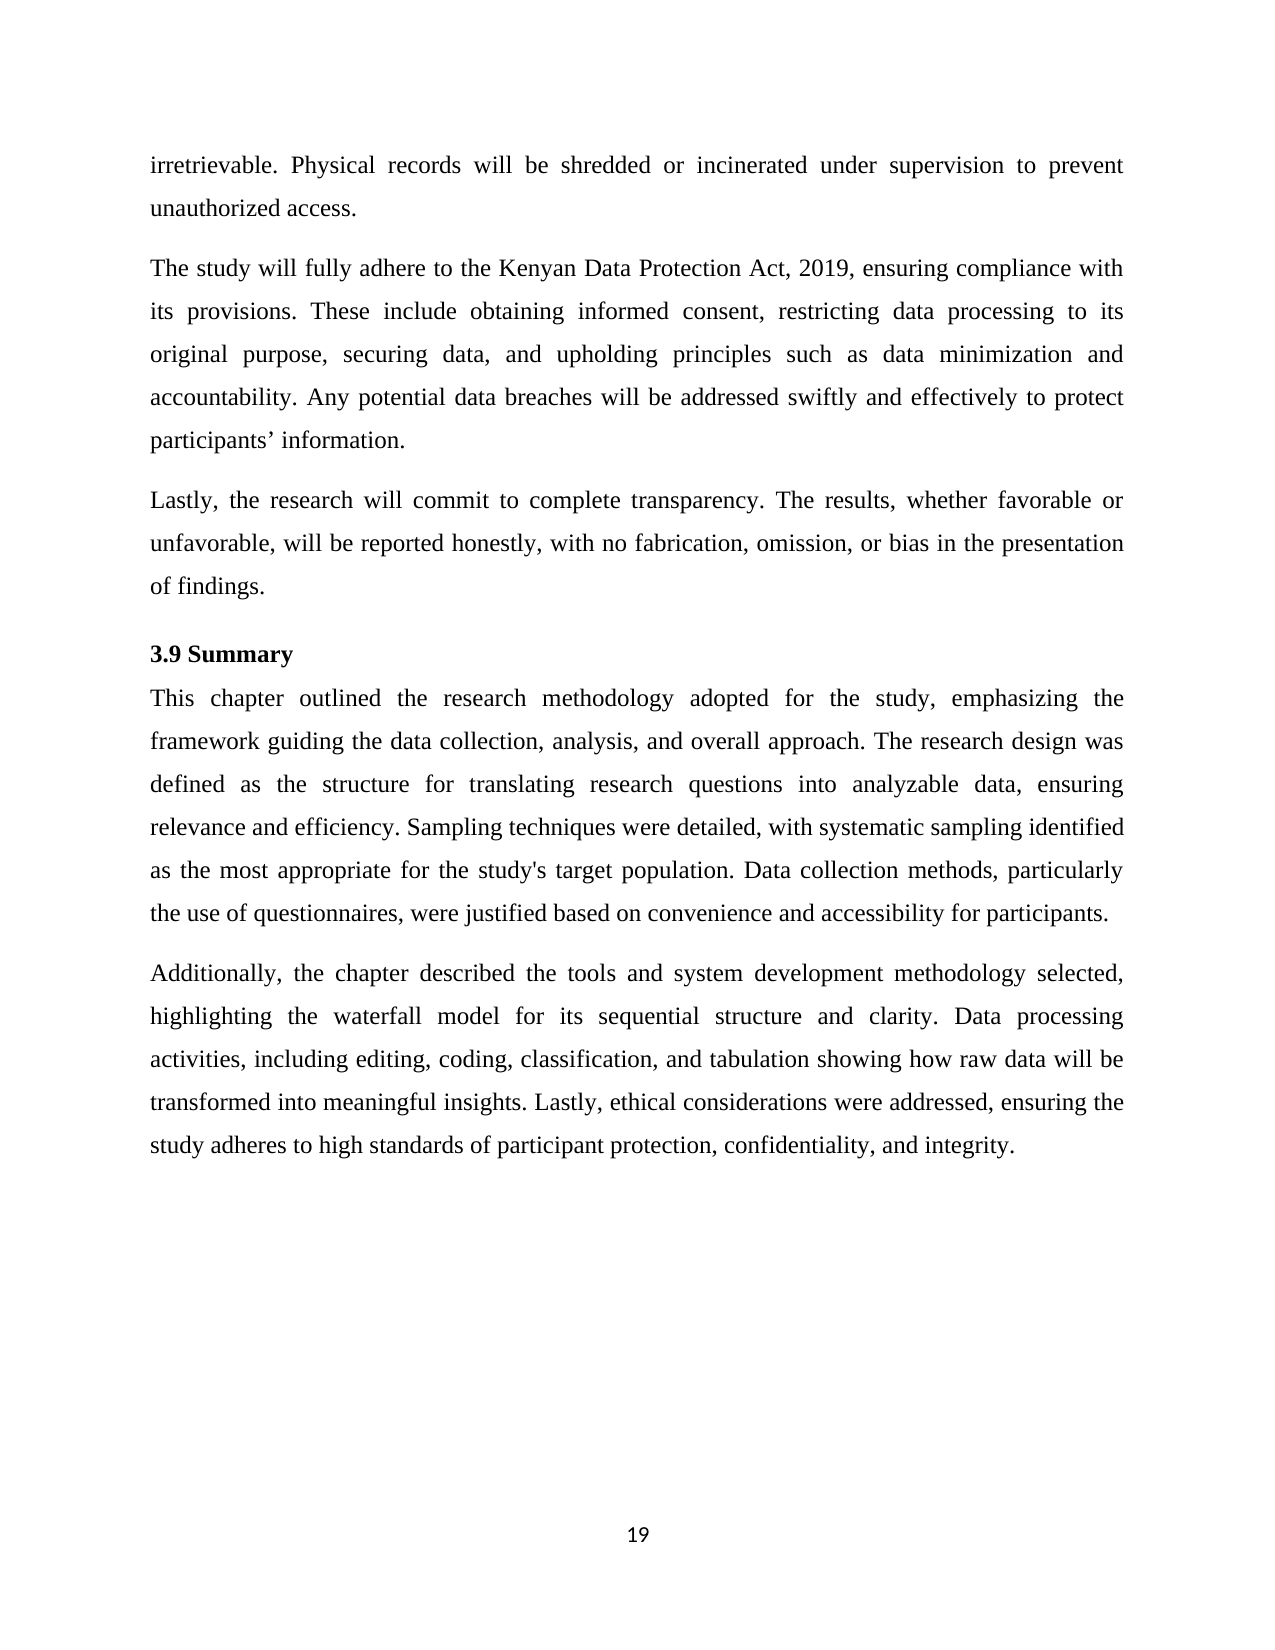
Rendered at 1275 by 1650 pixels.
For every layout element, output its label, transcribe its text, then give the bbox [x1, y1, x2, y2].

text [150, 150, 1125, 222]
text The study will fully adhere to the Kenyan Data Protection Act, 2019, ensuring compliance with its provisions. These include obtaining informed consent, restricting data processing to its original purpose, securing data, and upholding principles such as data minimization and accountability. Any potential data breaches will be addressed swiftly and effectively to protect participants’ information. [150, 253, 1125, 454]
subtitle 3.9 Summary [150, 639, 1125, 668]
text Additionally, the chapter described the tools and system development methodology selected, highlighting the waterfall model for its sequential structure and clarity. Data processing activities, including editing, coding, classification, and tabulation showing how raw data will be transformed into meaningful insights. Lastly, ethical considerations were addressed, ensuring the study adheres to high standards of participant protection, confidentiality, and integrity. [150, 958, 1125, 1159]
text This chapter outlined the research methodology adopted for the study, emphasizing the framework guiding the data collection, analysis, and overall approach. The research design was defined as the structure for translating research questions into analyzable data, ensuring relevance and efficiency. Sampling techniques were detailed, with systematic sampling identified as the most appropriate for the study's target population. Data collection methods, particularly the use of questionnaires, were justified based on convenience and accessibility for participants. [150, 683, 1125, 927]
text Lastly, the research will commit to complete transparency. The results, whether favorable or unfavorable, will be reported honestly, with no fabrication, omission, or bias in the presentation of findings. [150, 485, 1125, 600]
